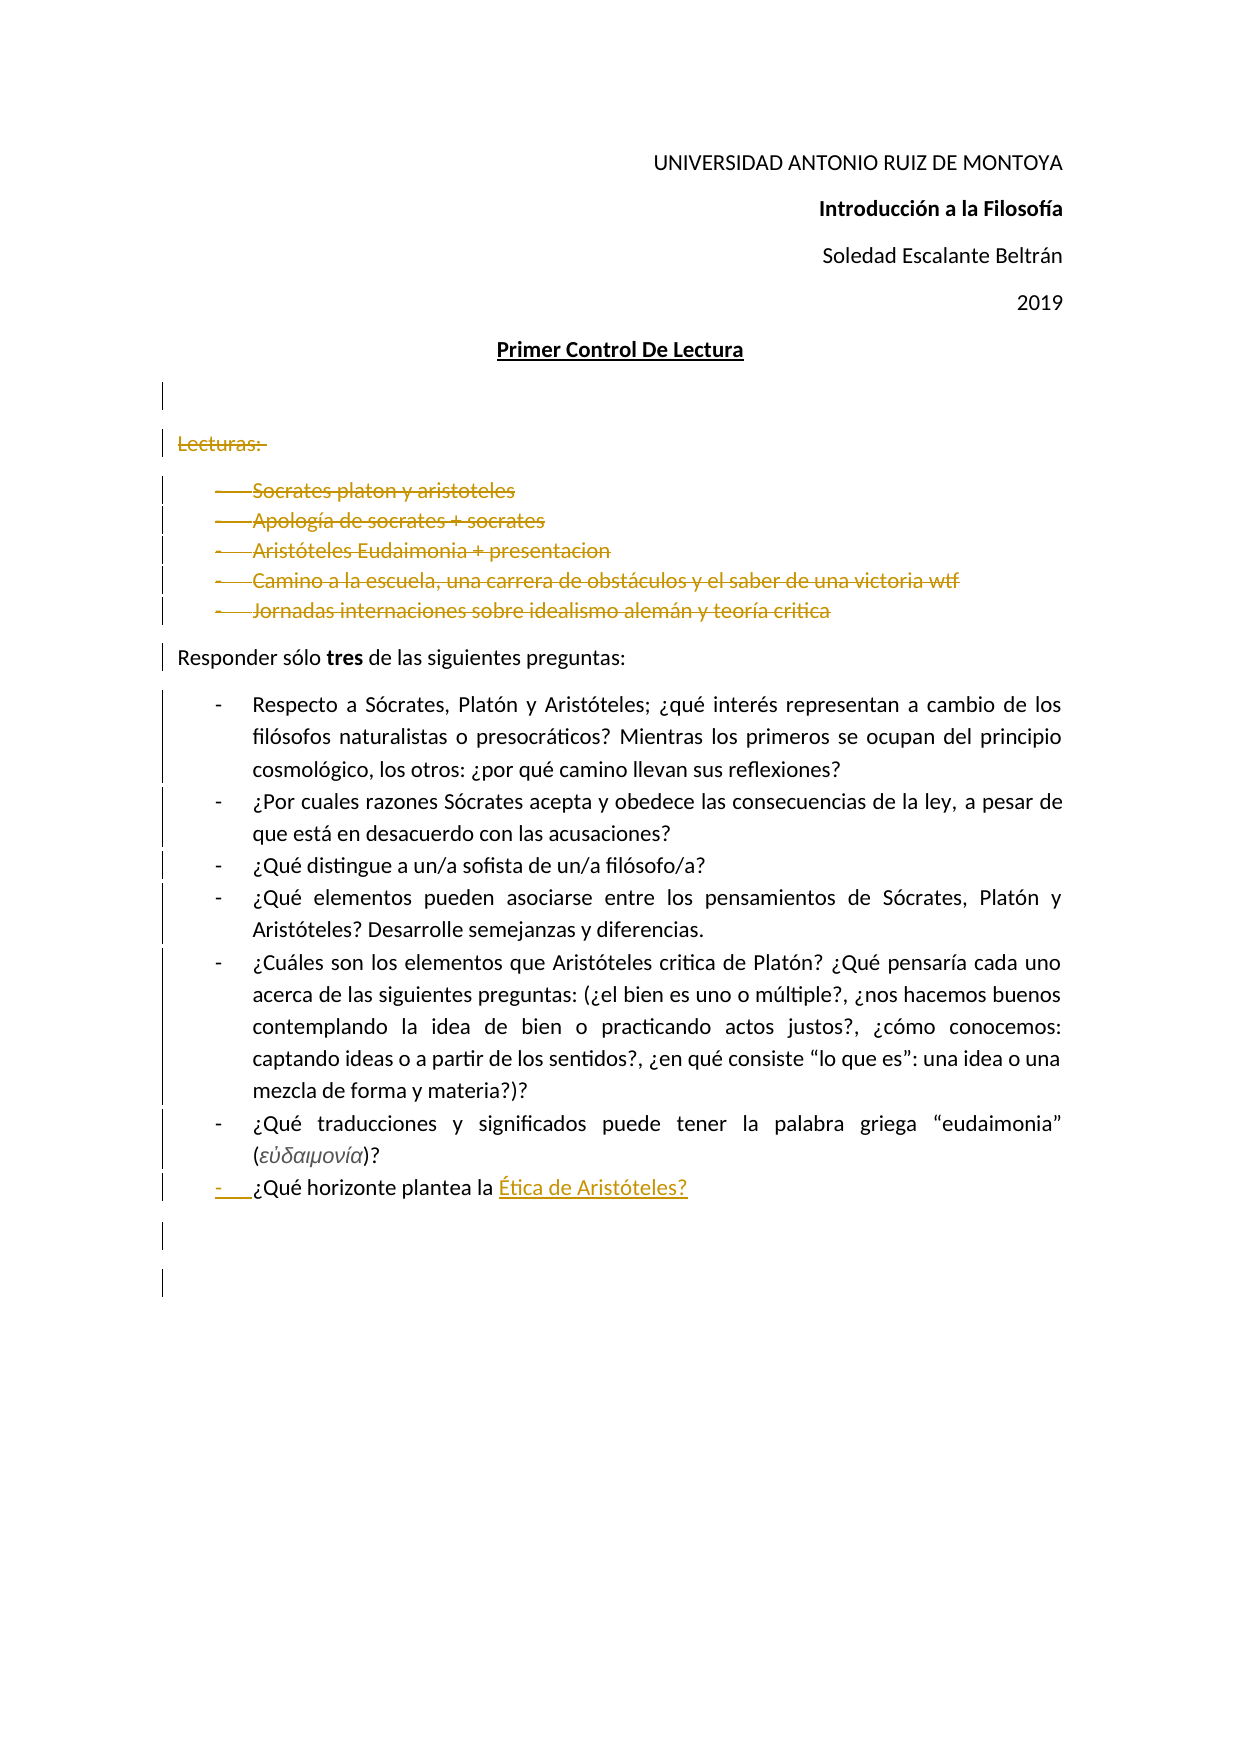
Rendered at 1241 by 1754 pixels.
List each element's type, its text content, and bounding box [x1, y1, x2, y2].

text Primer Control De Lectura [177, 335, 1063, 363]
list Respecto a Sócrates, Platón y Aristóteles; ¿qué interés representan a cambio de los filósofos naturalistas o presocráticos? Mientras los primeros se ocupan del principio cosmológico, los otros: ¿por qué camino llevan sus reflexiones? [215, 690, 1063, 783]
list ¿Por cuales razones Sócrates acepta y obedece las consecuencias de la ley, a pesar de que está en desacuerdo con las acusaciones? [215, 787, 1063, 847]
text UNIVERSIDAD ANTONIO RUIZ DE MONTOYA [177, 148, 1063, 176]
list ¿Qué horizonte plantea la [215, 1173, 1063, 1201]
list ¿Qué distingue a un/a sofista de un/a filósofo/a? [215, 851, 1063, 879]
text Introducción a la Filosofía [177, 194, 1063, 222]
text 2019 [177, 288, 1063, 316]
text Responder sólo tres de las siguientes preguntas: [177, 643, 1063, 671]
list ¿Cuáles son los elementos que Aristóteles critica de Platón? ¿Qué pensaría cada uno acerca de las siguientes preguntas: (¿el bien es uno o múltiple?, ¿nos hacemos buenos contemplando la idea de bien o practicando actos justos?, ¿cómo conocemos: captando ideas o a partir de los sentidos?, ¿en qué consiste “lo que es”: una idea o una mezcla de forma y materia?)? [215, 948, 1063, 1104]
list ¿Qué elementos pueden asociarse entre los pensamientos de Sócrates, Platón y Aristóteles? Desarrolle semejanzas y diferencias. [215, 883, 1063, 944]
text Soledad Escalante Beltrán [177, 241, 1063, 269]
list ¿Qué traducciones y significados puede tener la palabra griega “eudaimonia” (εὐδαιμονία)? [215, 1109, 1063, 1169]
